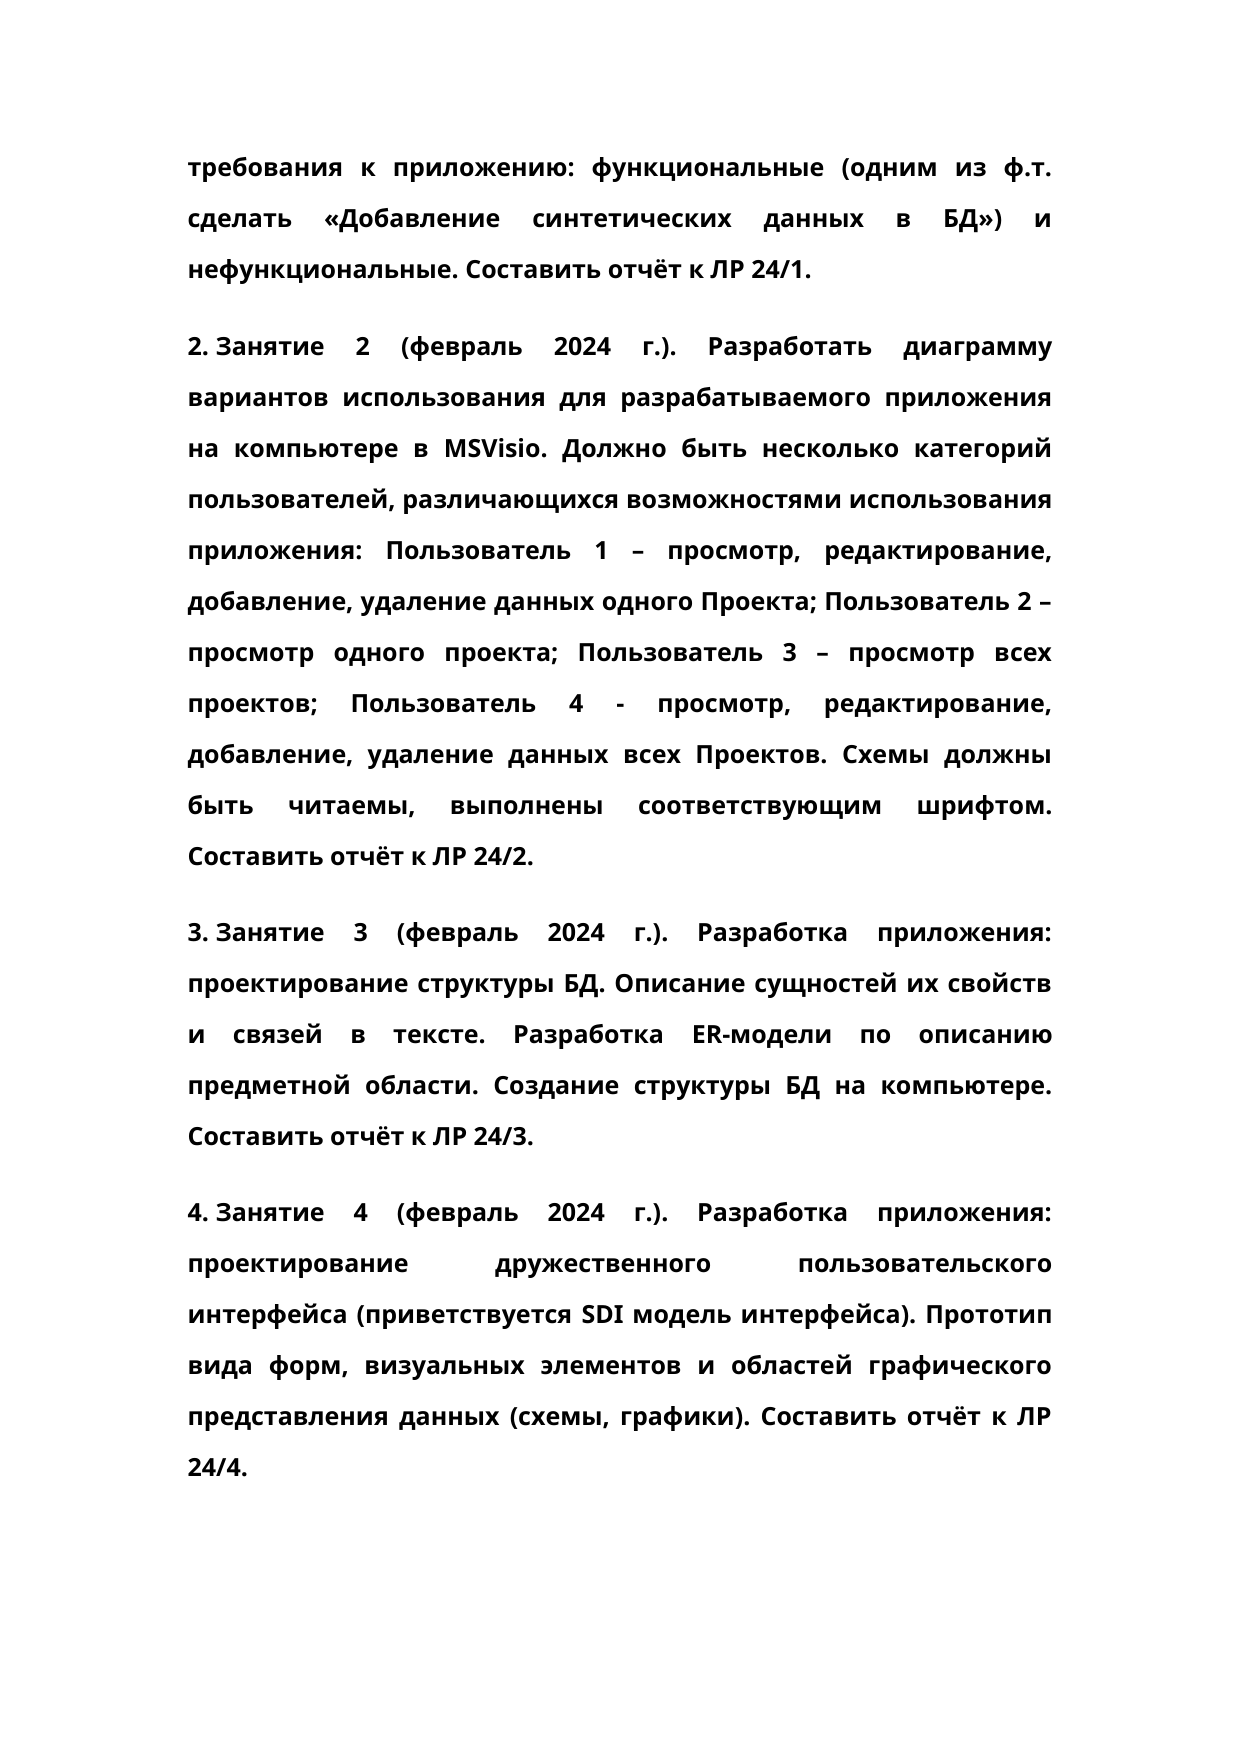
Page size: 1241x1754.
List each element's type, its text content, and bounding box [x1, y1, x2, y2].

list Занятие 4 (февраль 2024 г.). Разработка приложения: проектирование дружественного пользовательского интерфейса (приветствуется SDI модель интерфейса). Прототип вида форм, визуальных элементов и областей графического представления данных (схемы, графики). Составить отчёт к ЛР 24/4. [187, 1195, 1053, 1484]
list Занятие 2 (февраль 2024 г.). Разработать диаграмму вариантов использования для разрабатываемого приложения на компьютере в MSVisio. Должно быть несколько категорий пользователей, различающихся возможностями использования приложения: Пользователь 1 – просмотр, редактирование, добавление, удаление данных одного Проекта; Пользователь 2 – просмотр одного проекта; Пользователь 3 – просмотр всех проектов; Пользователь 4 - просмотр, редактирование, добавление, удаление данных всех Проектов. Схемы должны быть читаемы, выполнены соответствующим шрифтом. Составить отчёт к ЛР 24/2. [187, 328, 1053, 873]
list Занятие 3 (февраль 2024 г.). Разработка приложения: проектирование структуры БД. Описание сущностей их свойств и связей в тексте. Разработка ER-модели по описанию предметной области. Создание структуры БД на компьютере. Составить отчёт к ЛР 24/3. [187, 914, 1053, 1153]
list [187, 150, 1053, 286]
